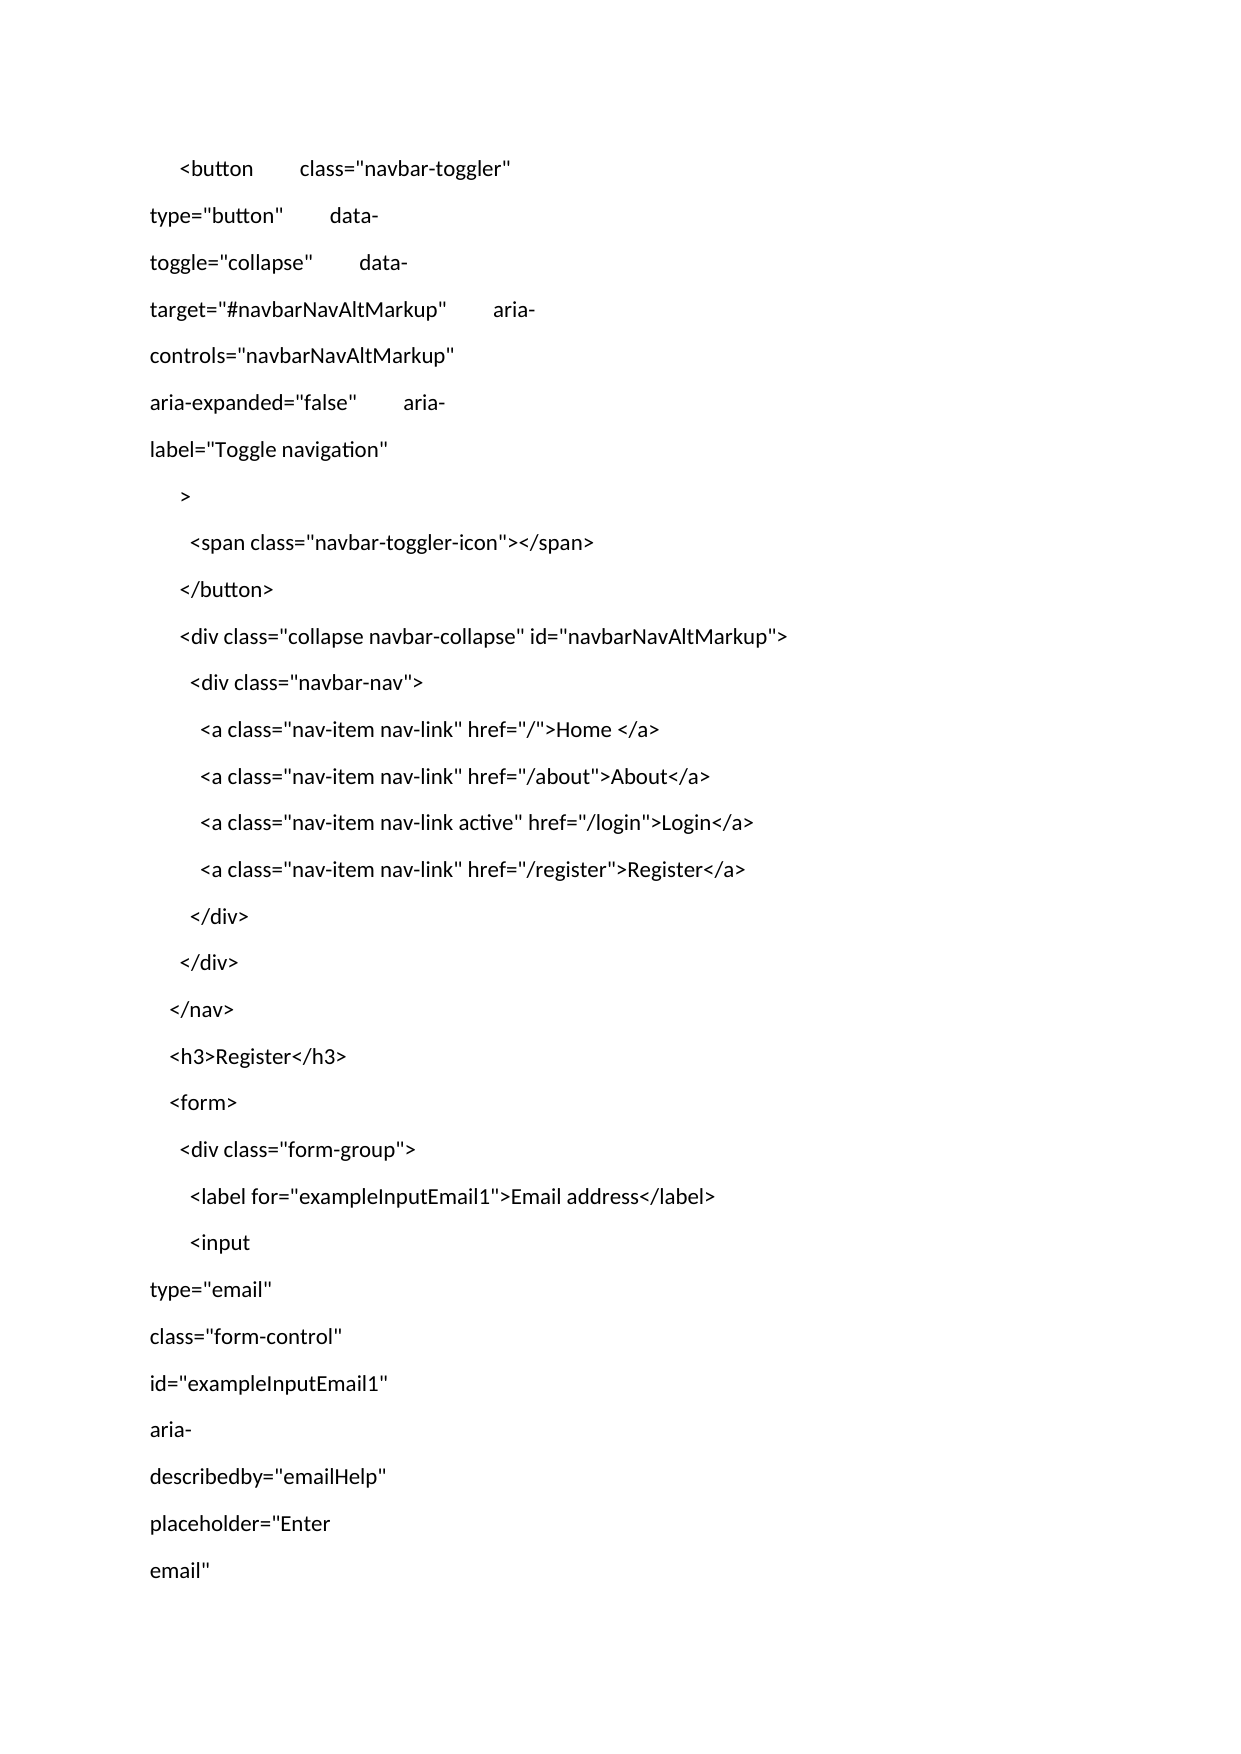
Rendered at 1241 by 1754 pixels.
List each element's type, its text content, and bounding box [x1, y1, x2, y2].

text <span class="navbar-toggler-icon"></span> [148, 528, 1078, 557]
text <a class="nav-item nav-link" href="/register">Register</a> [148, 855, 1078, 883]
text <a class="nav-item nav-link" href="/about">About</a> [148, 762, 1078, 790]
text <form> [148, 1088, 1078, 1117]
text <h3>Register</h3> [148, 1042, 1078, 1070]
text <div class="form-group"> [148, 1135, 1078, 1163]
text <a class="nav-item nav-link" href="/">Home </a> [148, 715, 1078, 743]
text <button class="navbar-toggler" type="button" data-toggle="collapse" data-target="#navbarNavAltMarkup" aria-controls="navbarNavAltMarkup" aria-expanded="false" aria-label="Toggle navigation" [148, 154, 539, 463]
text </div> [148, 902, 1078, 930]
text > [148, 482, 1078, 510]
text <label for="exampleInputEmail1">Email address</label> [148, 1182, 1078, 1210]
text <div class="navbar-nav"> [148, 668, 1078, 697]
text <input type="email" class="form-control" id="exampleInputEmail1" aria-describedby="emailHelp" placeholder="Enter email" [148, 1228, 395, 1584]
text </div> [148, 948, 1078, 977]
text </nav> [148, 995, 1078, 1023]
text </button> [148, 575, 1078, 603]
text <a class="nav-item nav-link active" href="/login">Login</a> [148, 808, 1078, 837]
text <div class="collapse navbar-collapse" id="navbarNavAltMarkup"> [148, 622, 1078, 650]
